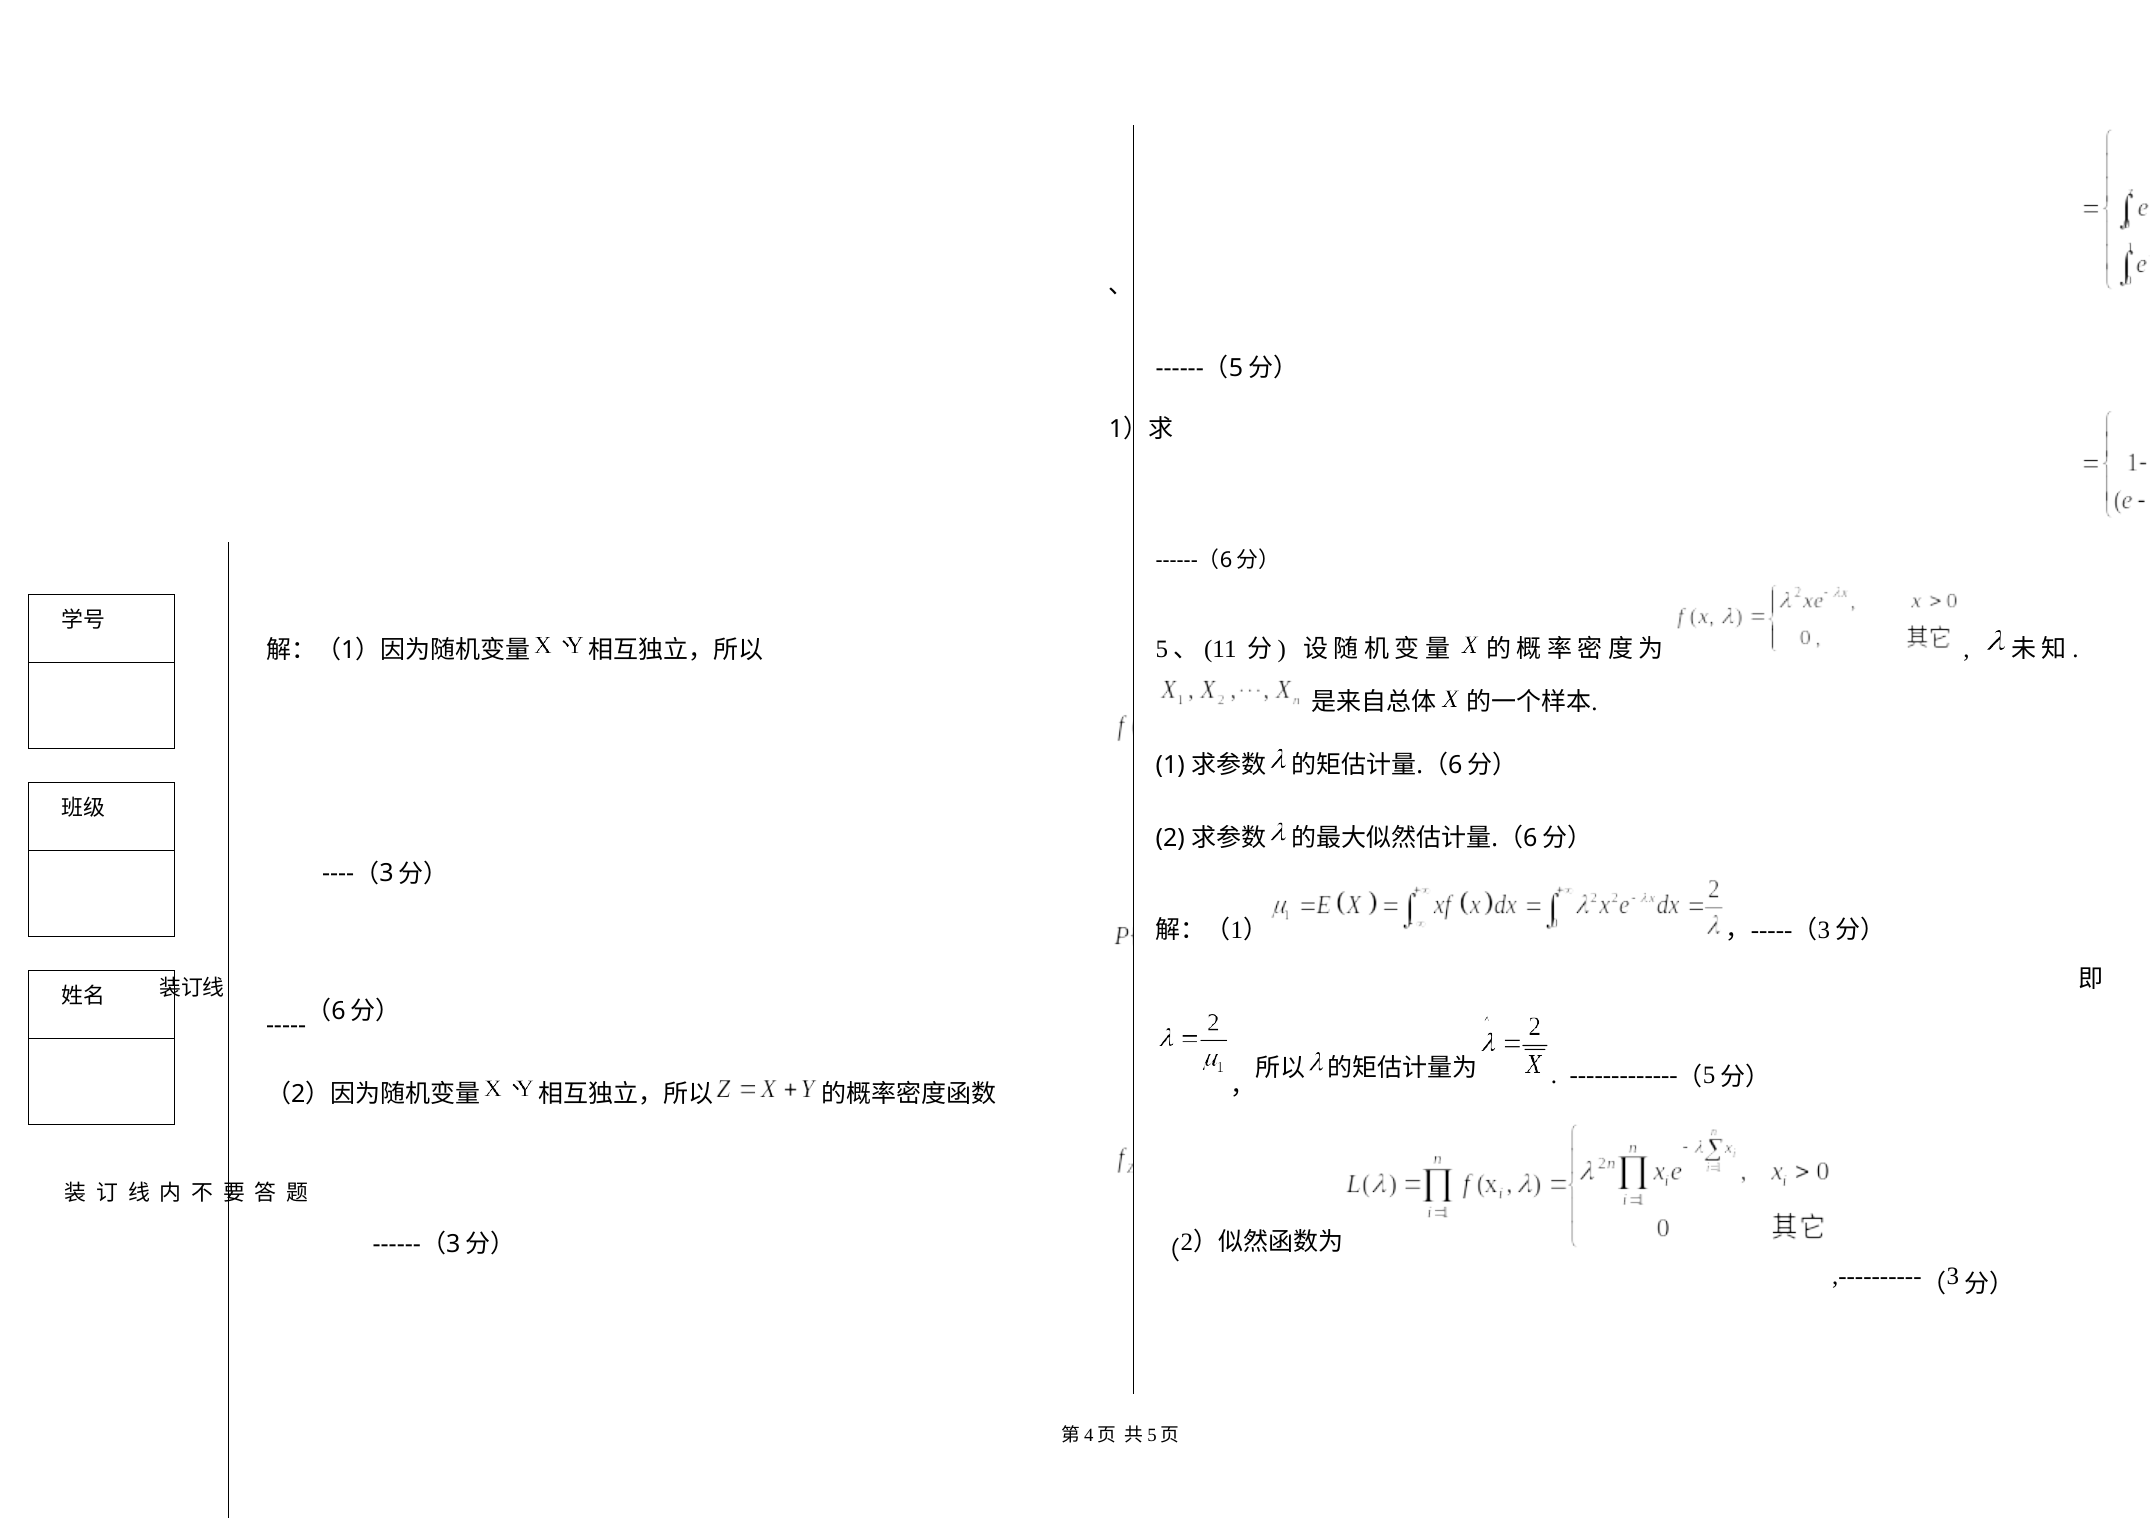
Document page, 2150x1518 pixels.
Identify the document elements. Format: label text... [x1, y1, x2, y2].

text 5、(11分) 设随机变量的概率密度为, 未知.是来自总体的一个样本. [1155, 581, 2079, 718]
text 4、(12分)设随机变量相互独立，其联合概率密度函数分别为 [1108, 125, 1133, 307]
text ------（5分） [1155, 125, 2079, 398]
text -----（6分） [266, 906, 1111, 1048]
text 解：（1），-----（3分） [1155, 875, 2079, 946]
text (2) 求参数的最大似然估计量.（6分） [1155, 803, 2079, 868]
text （2）似然函数为,----------（3分） [1155, 1121, 2079, 1300]
text ， ----（3分） [266, 687, 1111, 895]
text ， ------（3分） [266, 1131, 1111, 1274]
text （2）因为随机变量相互独立，所以的概率密度函数 [266, 1059, 1111, 1124]
text （1）求 (6分)；（2）求的概率密度函数（6分） [1108, 314, 1133, 457]
text (1) 求参数的矩估计量.（6分） [1155, 731, 2079, 796]
text ------（6分） [1155, 405, 2079, 574]
text 解：（1）因为随机变量相互独立，所以 [266, 615, 1111, 680]
text 即，所以的矩估计量为. -------------（5分） [1155, 959, 2079, 1102]
